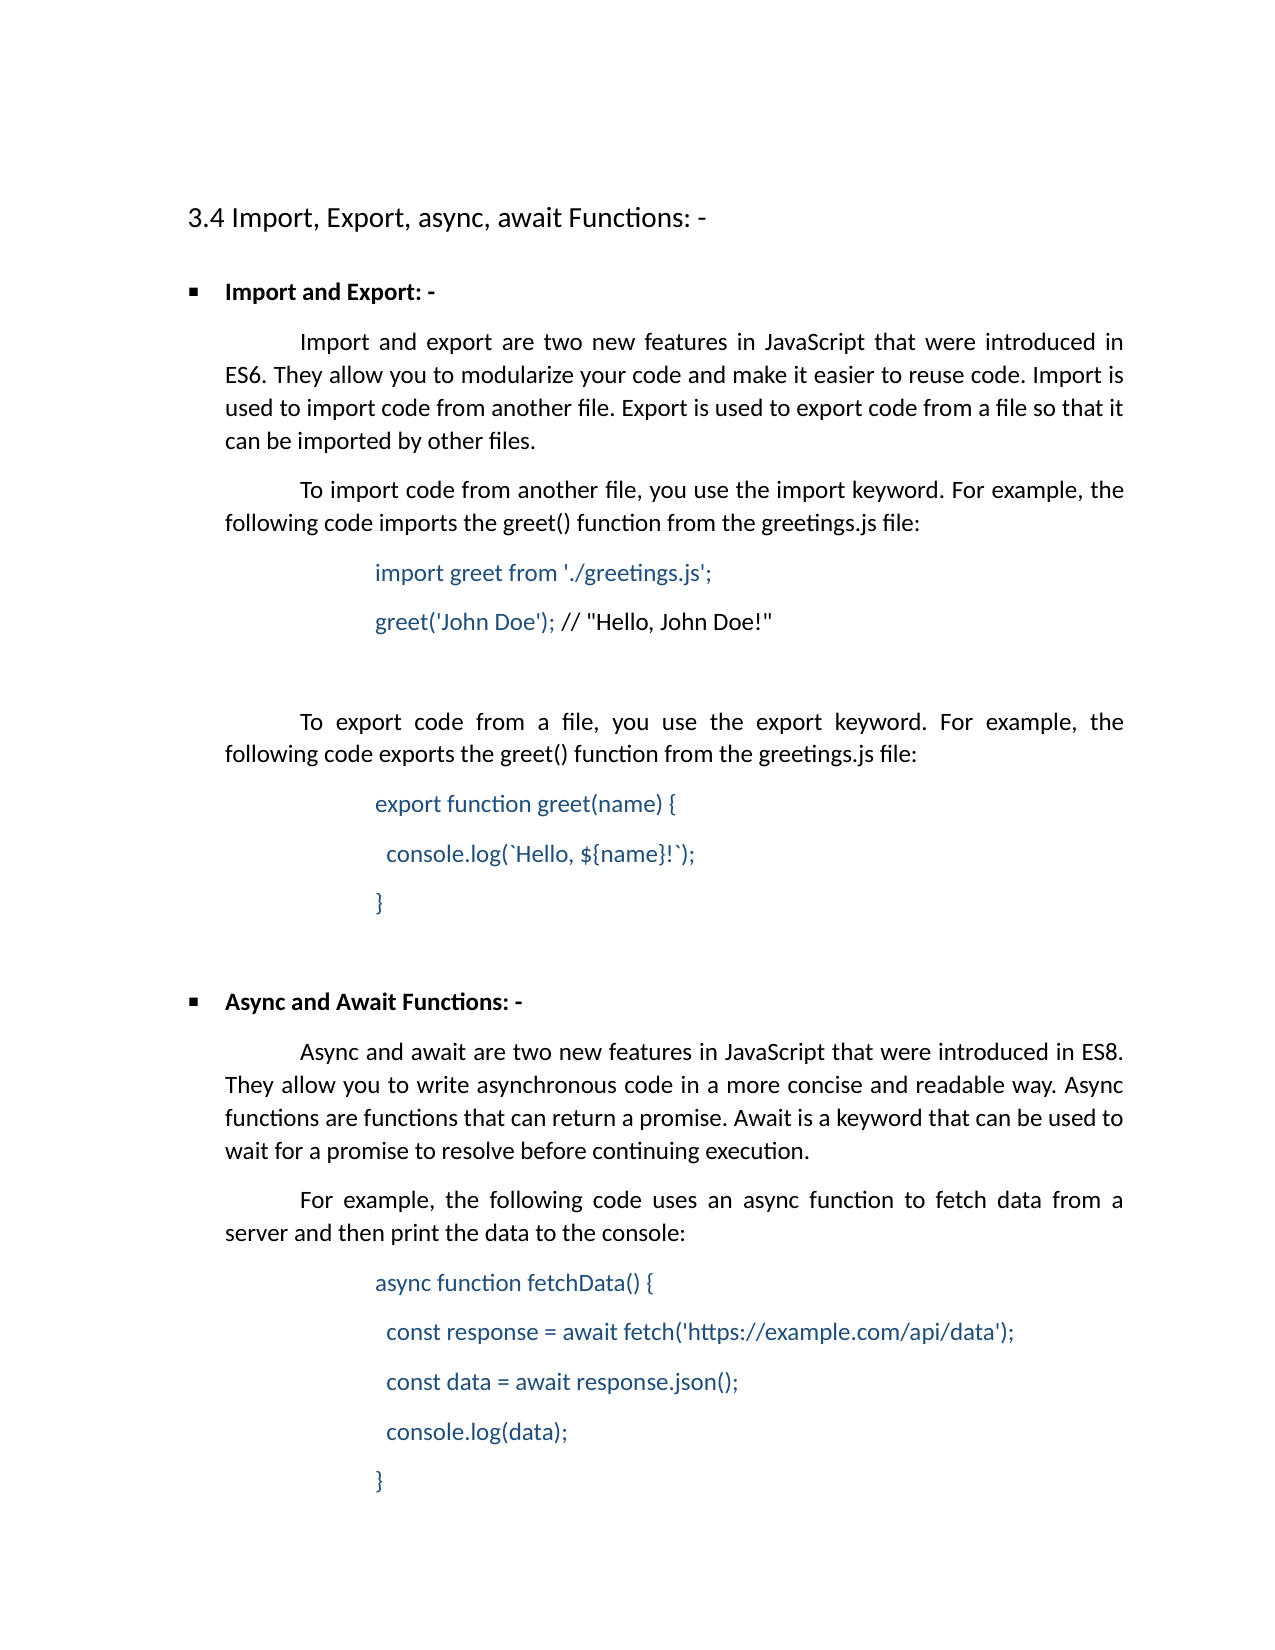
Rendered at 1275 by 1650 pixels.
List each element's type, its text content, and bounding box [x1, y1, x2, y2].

text greet('John Doe'); // "Hello, John Doe!" [375, 606, 1125, 637]
text async function fetchData() { [375, 1267, 1125, 1297]
text Async and await are two new features in JavaScript that were introduced in ES8. They allow you to write asynchronous code in a more concise and readable way. Async functions are functions that can return a promise. Await is a keyword that can be used to wait for a promise to resolve before continuing execution. [225, 1036, 1125, 1165]
list Import and Export: - [187, 276, 1125, 307]
text console.log(`Hello, ${name}!`); [375, 838, 1125, 868]
text To import code from another file, you use the import keyword. For example, the following code imports the greet() function from the greetings.js file: [225, 474, 1125, 538]
text Import and export are two new features in JavaScript that were introduced in ES6. They allow you to modularize your code and make it easier to reuse code. Import is used to import code from another file. Export is used to export code from a file so that it can be imported by other files. [225, 326, 1125, 455]
text import greet from './greetings.js'; [375, 557, 1125, 587]
text } [375, 887, 1125, 918]
text For example, the following code uses an async function to fetch data from a server and then print the data to the console: [225, 1184, 1125, 1248]
text } [375, 1465, 1125, 1496]
list Async and Await Functions: - [187, 986, 1125, 1017]
text console.log(data); [375, 1416, 1125, 1446]
text const response = await fetch('https://example.com/api/data'); [375, 1316, 1125, 1347]
text To export code from a file, you use the export keyword. For example, the following code exports the greet() function from the greetings.js file: [225, 706, 1125, 769]
list Import, Export, async, await Functions: - [187, 199, 1125, 235]
text const data = await response.json(); [375, 1366, 1125, 1397]
text export function greet(name) { [375, 788, 1125, 819]
